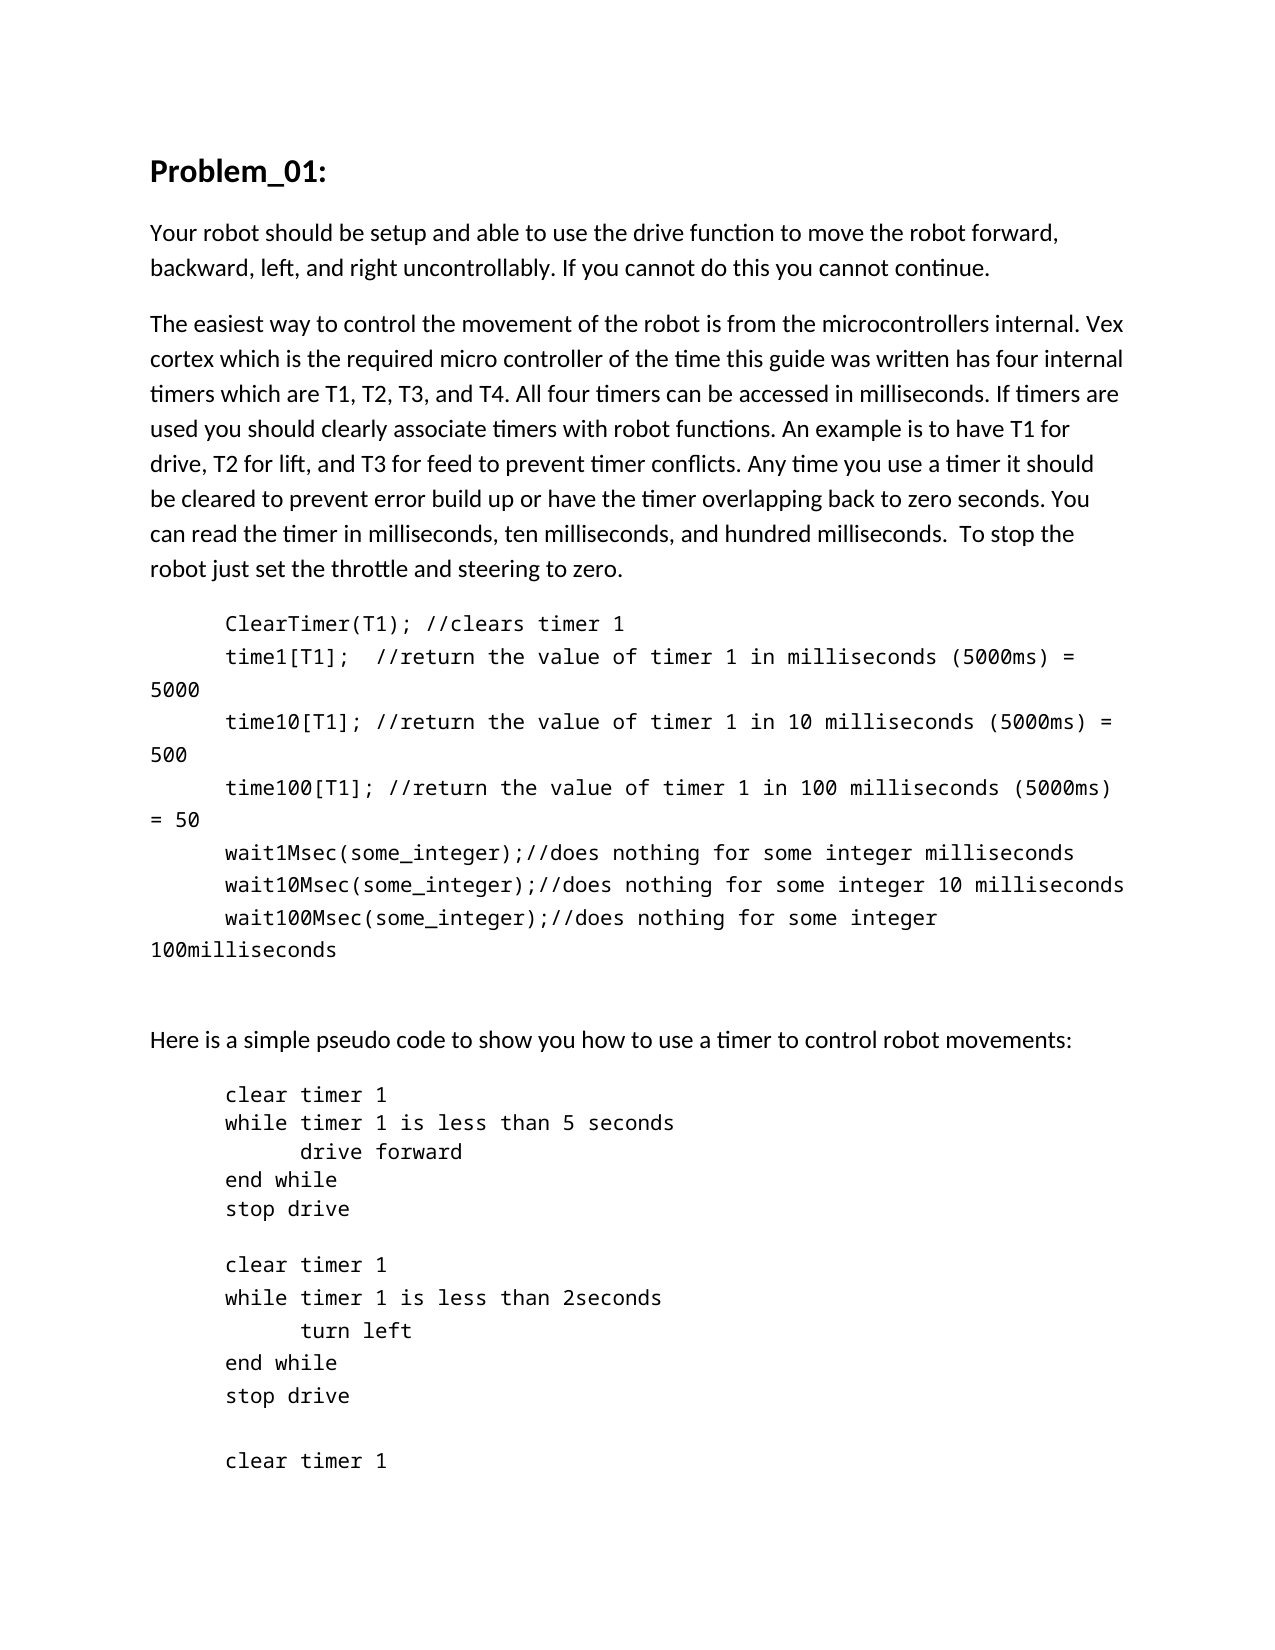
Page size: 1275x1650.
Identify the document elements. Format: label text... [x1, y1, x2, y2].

text Your robot should be setup and able to use the drive function to move the robot forward, backward, left, and right uncontrollably. If you cannot do this you cannot continue. [150, 218, 1125, 283]
text clear timer 1 [150, 1446, 1125, 1474]
text while timer 1 is less than 2seconds [150, 1283, 1125, 1312]
text time10[T1]; //return the value of timer 1 in 10 milliseconds (5000ms) = 500 [150, 707, 1125, 768]
text end while [150, 1165, 1125, 1194]
text time1[T1]; //return the value of timer 1 in milliseconds (5000ms) = 5000 [150, 642, 1125, 703]
text stop drive [150, 1381, 1125, 1409]
text wait10Msec(some_integer);//does nothing for some integer 10 milliseconds [150, 870, 1125, 899]
text time100[T1]; //return the value of timer 1 in 100 milliseconds (5000ms) = 50 [150, 773, 1125, 834]
text drive forward [150, 1137, 1125, 1165]
text clear timer 1 [150, 1080, 1125, 1108]
text end while [150, 1348, 1125, 1377]
text turn left [150, 1316, 1125, 1344]
text while timer 1 is less than 5 seconds [150, 1108, 1125, 1137]
text ClearTimer(T1); //clears timer 1 [150, 609, 1125, 638]
text The easiest way to control the movement of the robot is from the microcontrollers internal. Vex cortex which is the required micro controller of the time this guide was written has four internal timers which are T1, T2, T3, and T4. All four timers can be accessed in milliseconds. If timers are used you should clearly associate timers with robot functions. An example is to have T1 for drive, T2 for lift, and T3 for feed to prevent timer conflicts. Any time you use a timer it should be cleared to prevent error build up or have the timer overlapping back to zero seconds. You can read the timer in milliseconds, ten milliseconds, and hundred milliseconds. To stop the robot just set the throttle and steering to zero. [150, 308, 1125, 584]
text wait1Msec(some_integer);//does nothing for some integer milliseconds [150, 838, 1125, 866]
text wait100Msec(some_integer);//does nothing for some integer 100milliseconds [150, 903, 1125, 964]
text clear timer 1 [150, 1251, 1125, 1279]
text Here is a simple pseudo code to show you how to use a timer to control robot movements: [150, 1024, 1125, 1054]
text stop drive [150, 1194, 1125, 1222]
text Problem_01: [150, 150, 1125, 191]
